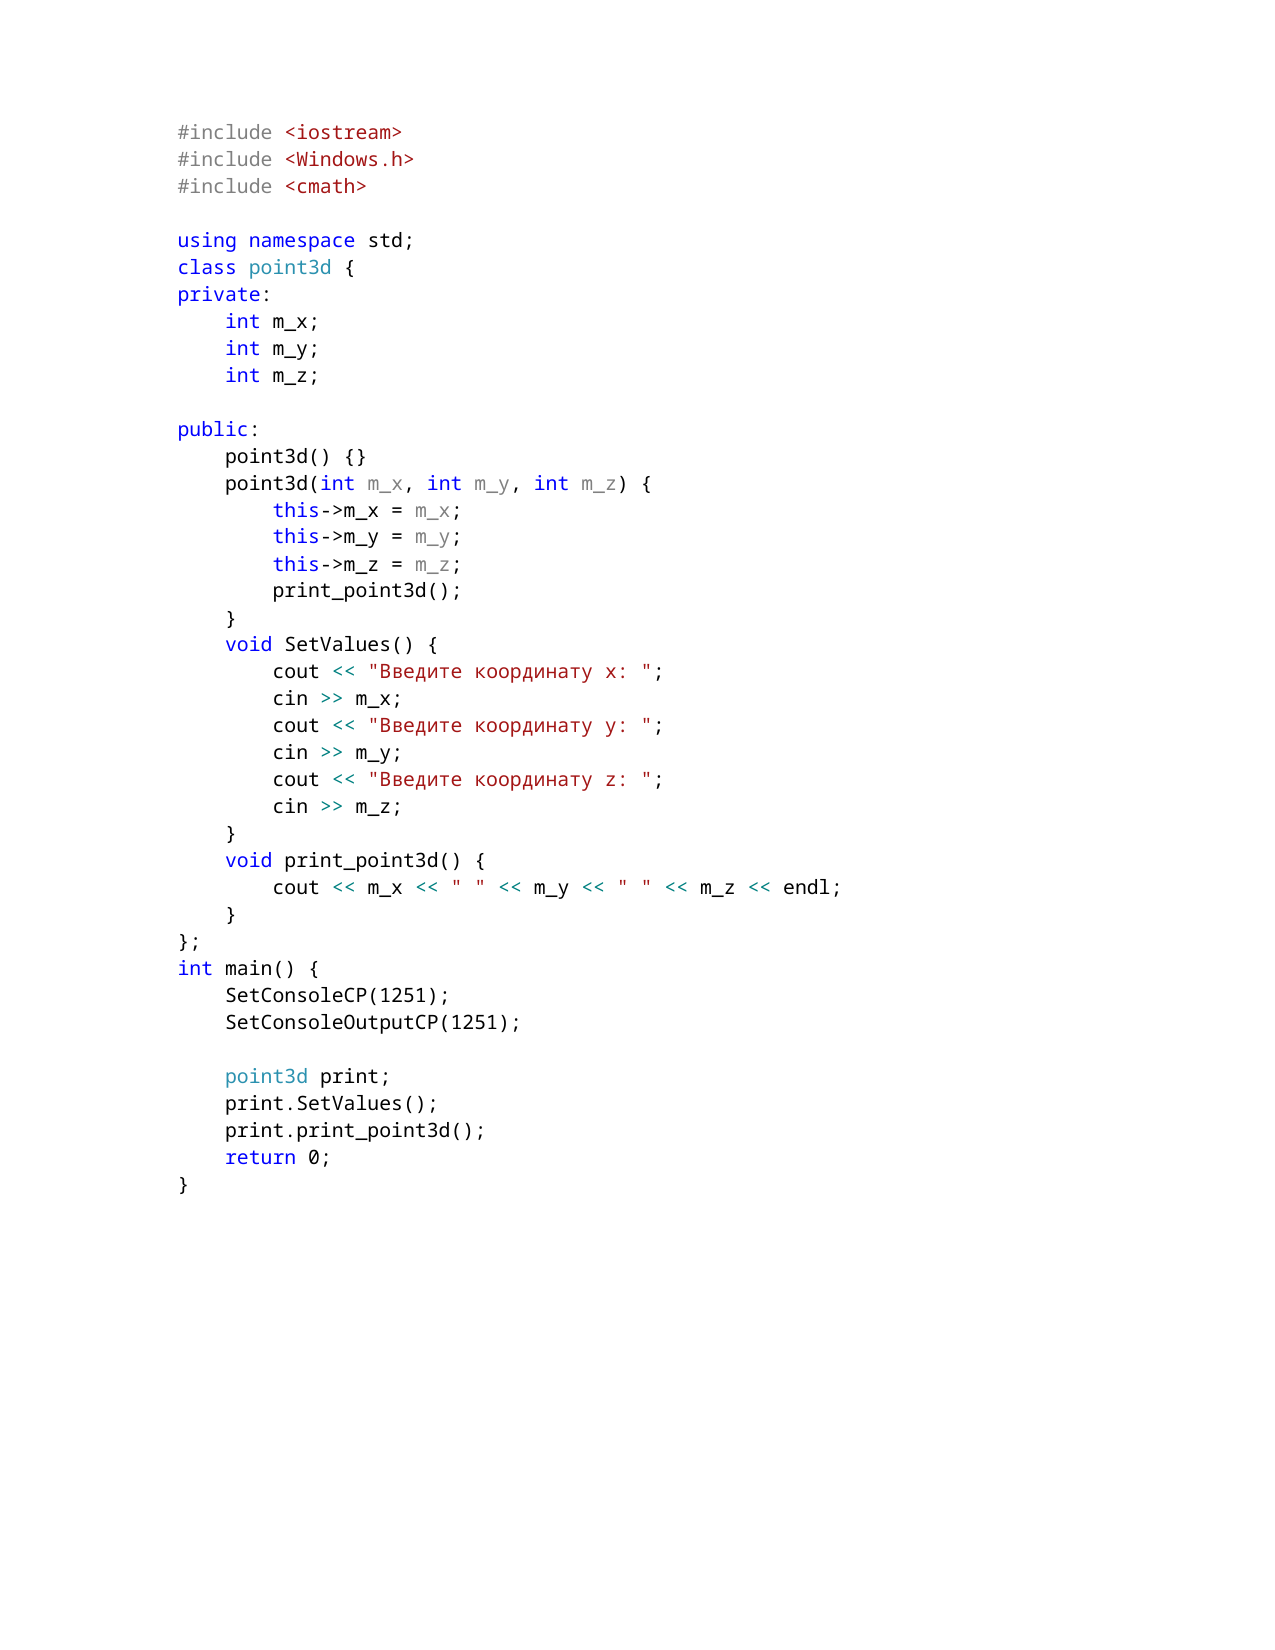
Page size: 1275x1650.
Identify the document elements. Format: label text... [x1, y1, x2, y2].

text void print_point3d() { [177, 847, 1186, 873]
text cin >> m_z; [177, 793, 1186, 819]
text point3d(int m_x, int m_y, int m_z) { [177, 469, 1186, 496]
text } [177, 604, 1186, 631]
text using namespace std; [177, 226, 1186, 253]
text cin >> m_x; [177, 685, 1186, 712]
text point3d print; [177, 1062, 1186, 1089]
text private: [177, 280, 1186, 307]
text } [177, 901, 1186, 927]
text int m_y; [177, 334, 1186, 361]
text cin >> m_y; [177, 739, 1186, 766]
text print.SetValues(); [177, 1089, 1186, 1116]
text } [177, 819, 1186, 847]
text class point3d { [177, 253, 1186, 280]
text this->m_x = m_x; [177, 496, 1186, 523]
text #include <cmath> [177, 172, 1186, 199]
text } [177, 1170, 1186, 1197]
text int m_x; [177, 307, 1186, 334]
text cout << m_x << " " << m_y << " " << m_z << endl; [177, 873, 1186, 901]
text void SetValues() { [177, 631, 1186, 658]
text SetConsoleCP(1251); [177, 981, 1186, 1008]
text #include <iostream> [177, 118, 1186, 145]
text point3d() {} [177, 442, 1186, 469]
text public: [177, 415, 1186, 442]
text this->m_y = m_y; [177, 523, 1186, 550]
text return 0; [177, 1143, 1186, 1170]
text this->m_z = m_z; [177, 550, 1186, 577]
text cout << "Введите координату z: "; [177, 766, 1186, 793]
text print_point3d(); [177, 577, 1186, 604]
text cout << "Введите координату x: "; [177, 658, 1186, 685]
text }; [177, 927, 1186, 954]
text #include <Windows.h> [177, 145, 1186, 172]
text cout << "Введите координату y: "; [177, 712, 1186, 739]
text int m_z; [177, 361, 1186, 388]
text SetConsoleOutputCP(1251); [177, 1008, 1186, 1035]
text int main() { [177, 954, 1186, 981]
text print.print_point3d(); [177, 1116, 1186, 1143]
